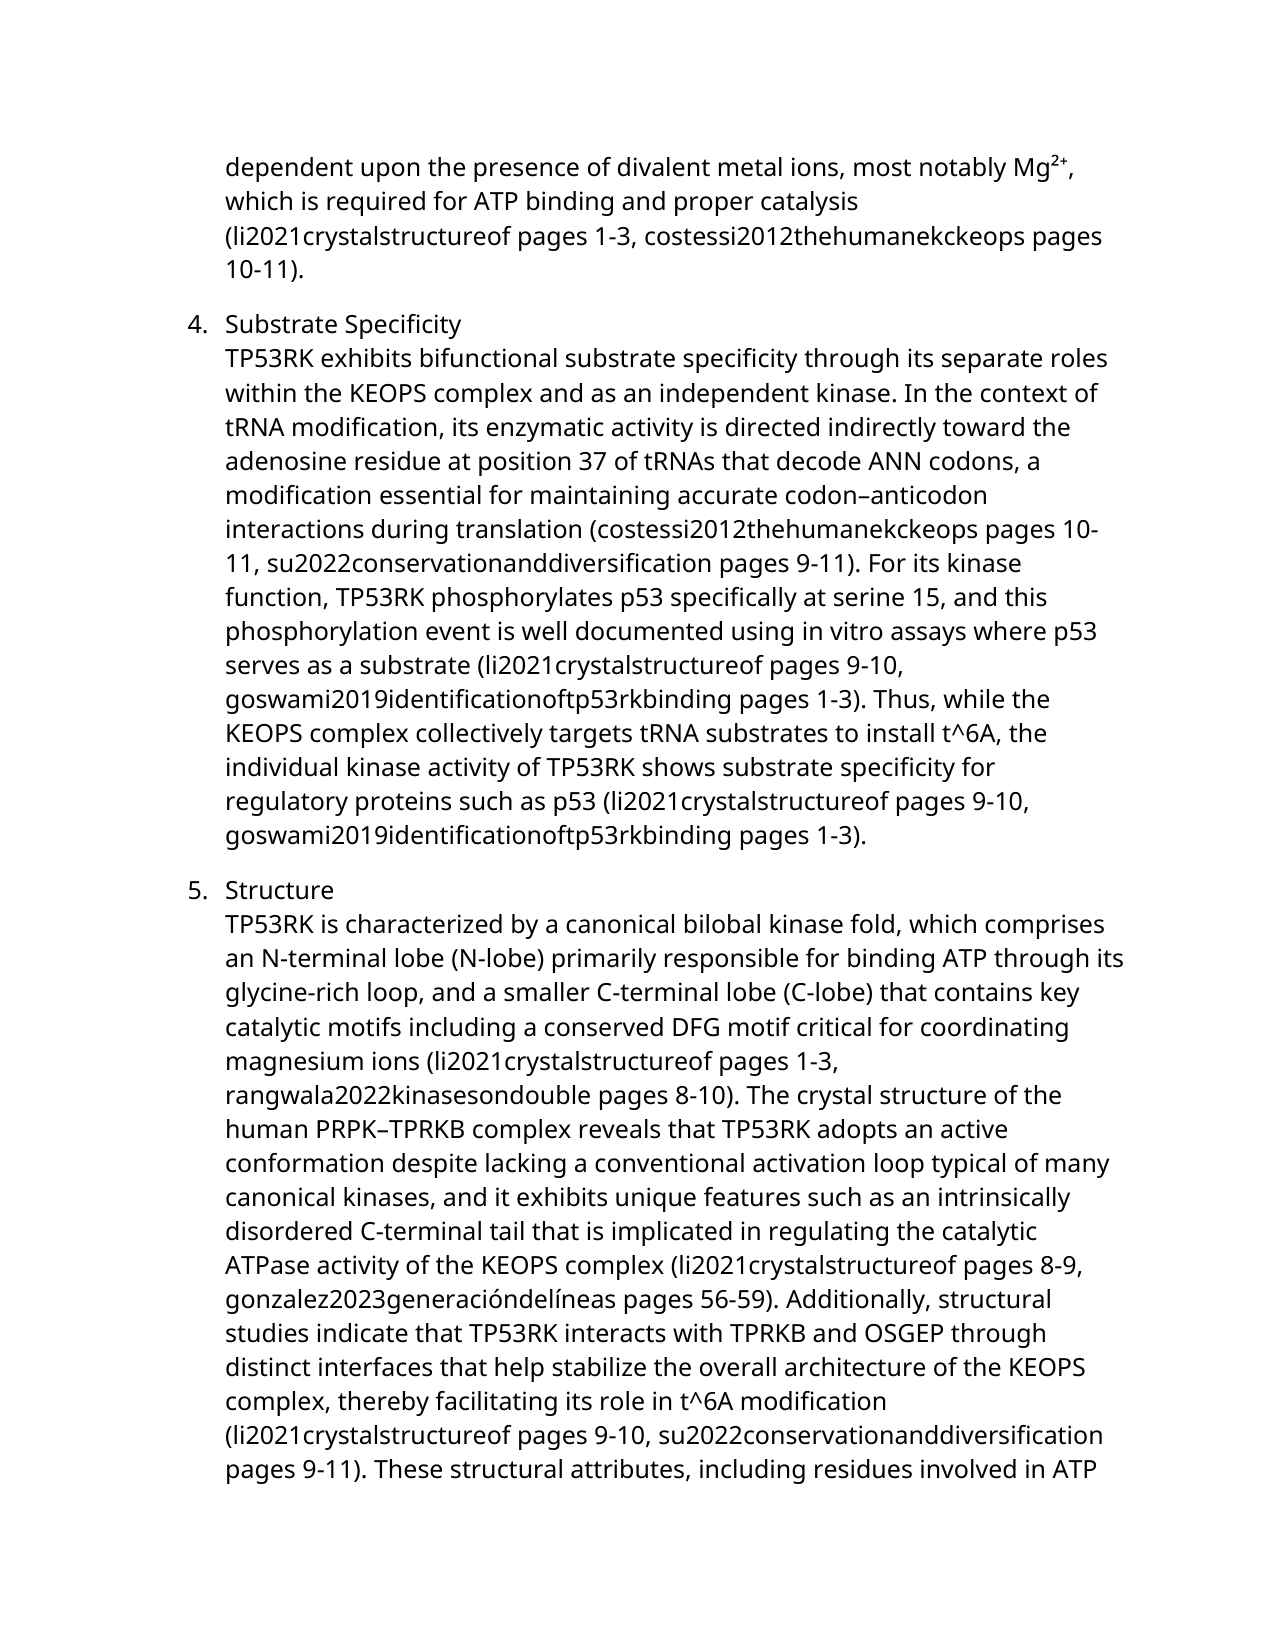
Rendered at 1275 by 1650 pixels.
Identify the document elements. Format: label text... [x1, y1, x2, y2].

list Substrate Specificity TP53RK exhibits bifunctional substrate specificity through its separate roles within the KEOPS complex and as an independent kinase. In the context of tRNA modification, its enzymatic activity is directed indirectly toward the adenosine residue at position 37 of tRNAs that decode ANN codons, a modification essential for maintaining accurate codon–anticodon interactions during translation (costessi2012thehumanekckeops pages 10-11, su2022conservationanddiversification pages 9-11). For its kinase function, TP53RK phosphorylates p53 specifically at serine 15, and this phosphorylation event is well documented using in vitro assays where p53 serves as a substrate (li2021crystalstructureof pages 9-10, goswami2019identificationoftp53rkbinding pages 1-3). Thus, while the KEOPS complex collectively targets tRNA substrates to install t^6A, the individual kinase activity of TP53RK shows substrate specificity for regulatory proteins such as p53 (li2021crystalstructureof pages 9-10, goswami2019identificationoftp53rkbinding pages 1-3). [187, 307, 1125, 852]
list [187, 873, 1125, 1486]
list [187, 150, 1125, 286]
